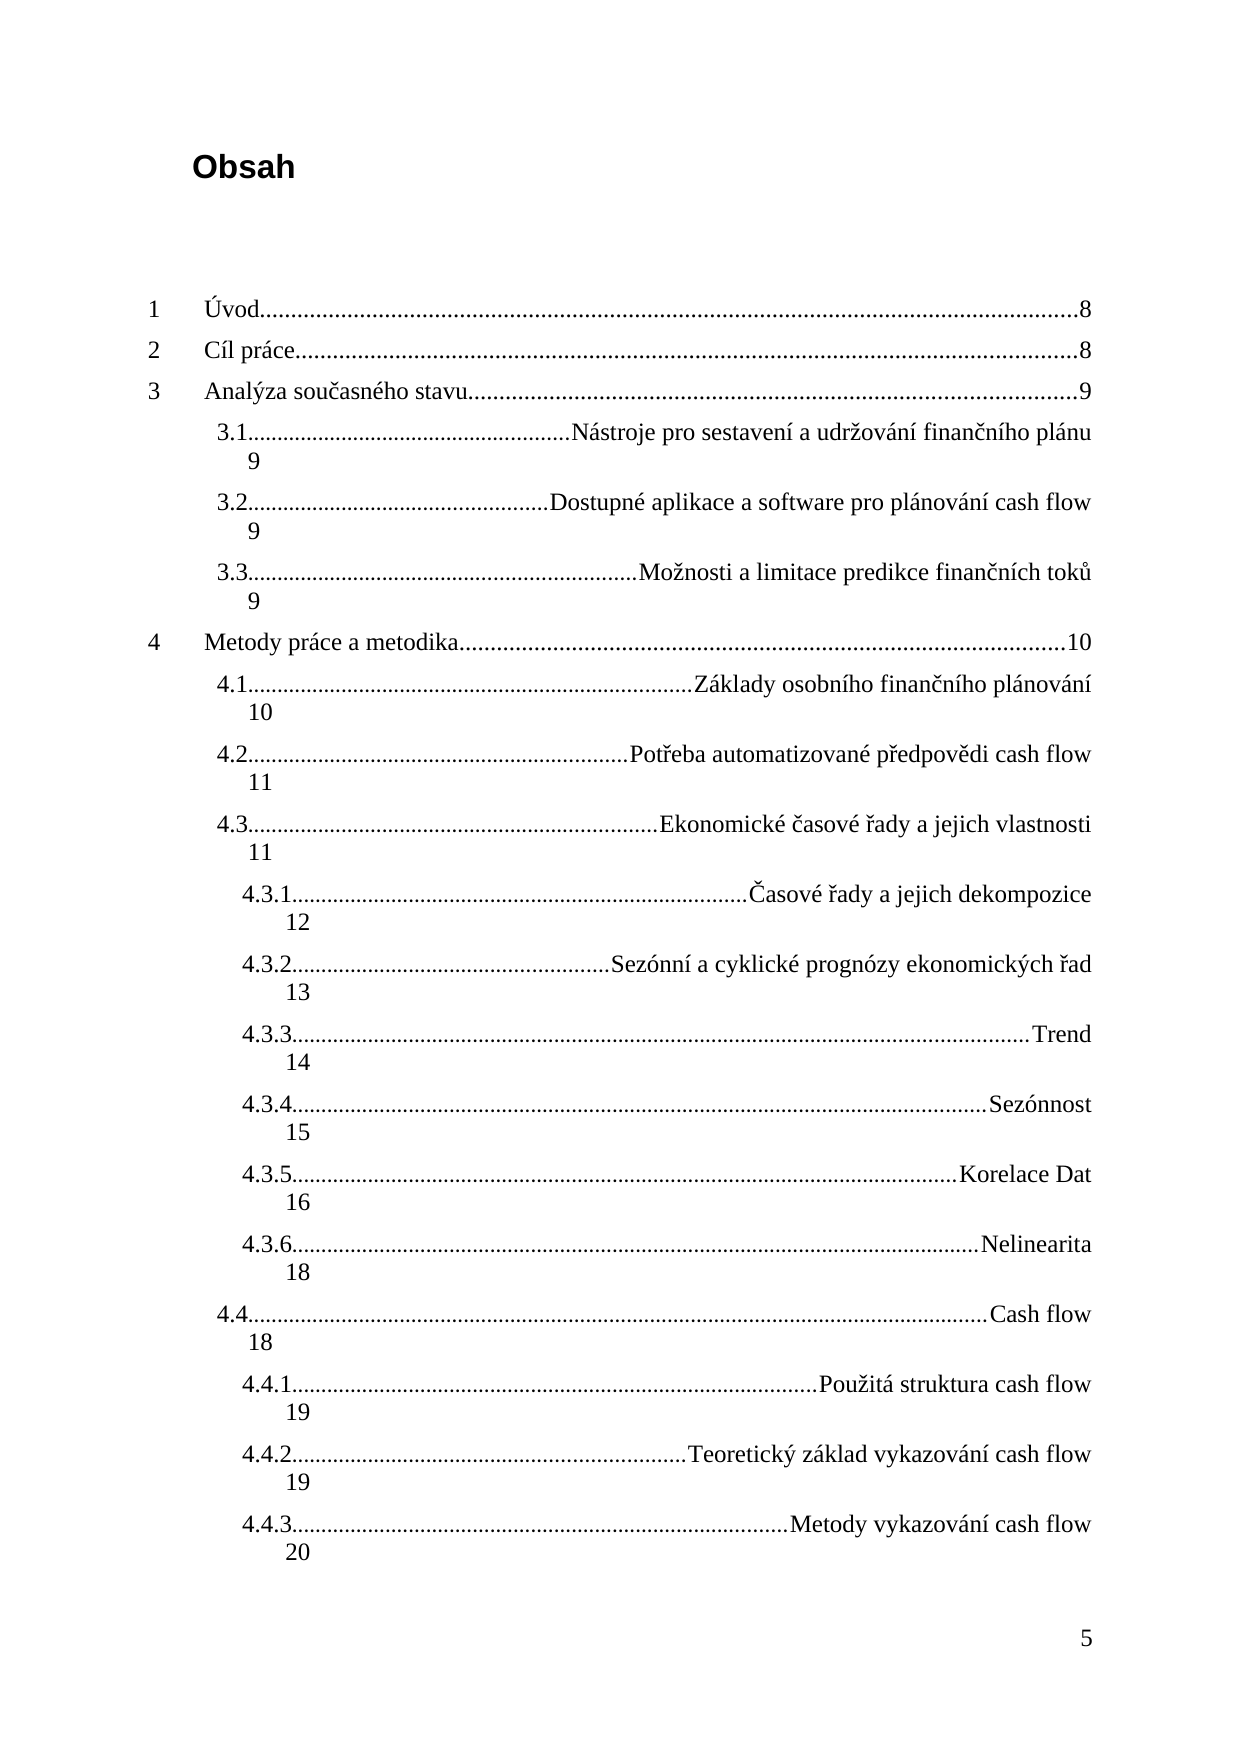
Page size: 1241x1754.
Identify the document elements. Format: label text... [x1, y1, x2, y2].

text Obsah [148, 148, 1093, 186]
